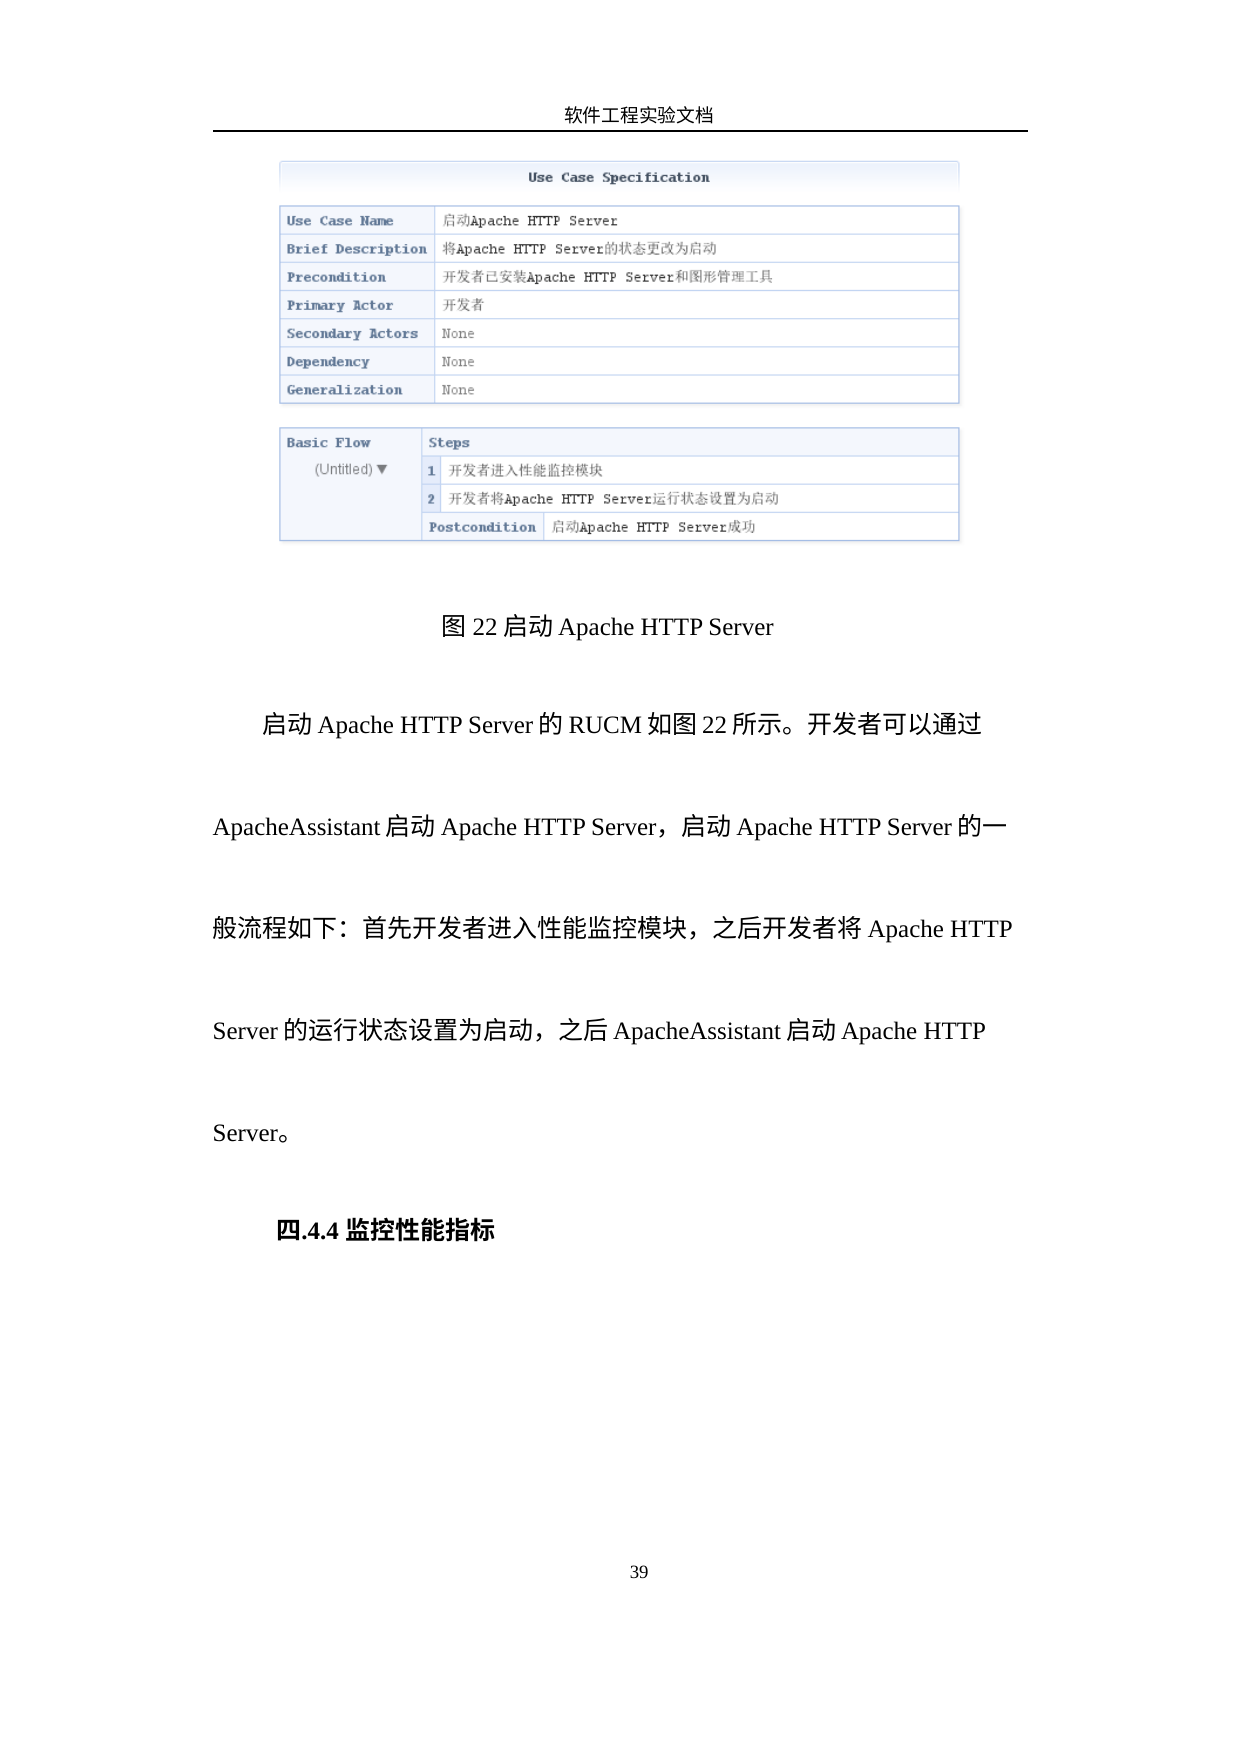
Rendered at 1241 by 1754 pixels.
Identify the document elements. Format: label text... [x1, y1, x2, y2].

text 启动Apache HTTP Server的RUCM如图22所示。开发者可以通过ApacheAssistant启动Apache HTTP Server，启动Apache HTTP Server的一般流程如下：首先开发者进入性能监控模块，之后开发者将Apache HTTP Server的运行状态设置为启动，之后ApacheAssistant启动Apache HTTP Server。 [212, 689, 1028, 1164]
text 监控性能指标 [276, 1195, 1053, 1263]
text 图 22 启动Apache HTTP Server [187, 590, 1028, 658]
picture [270, 155, 976, 560]
